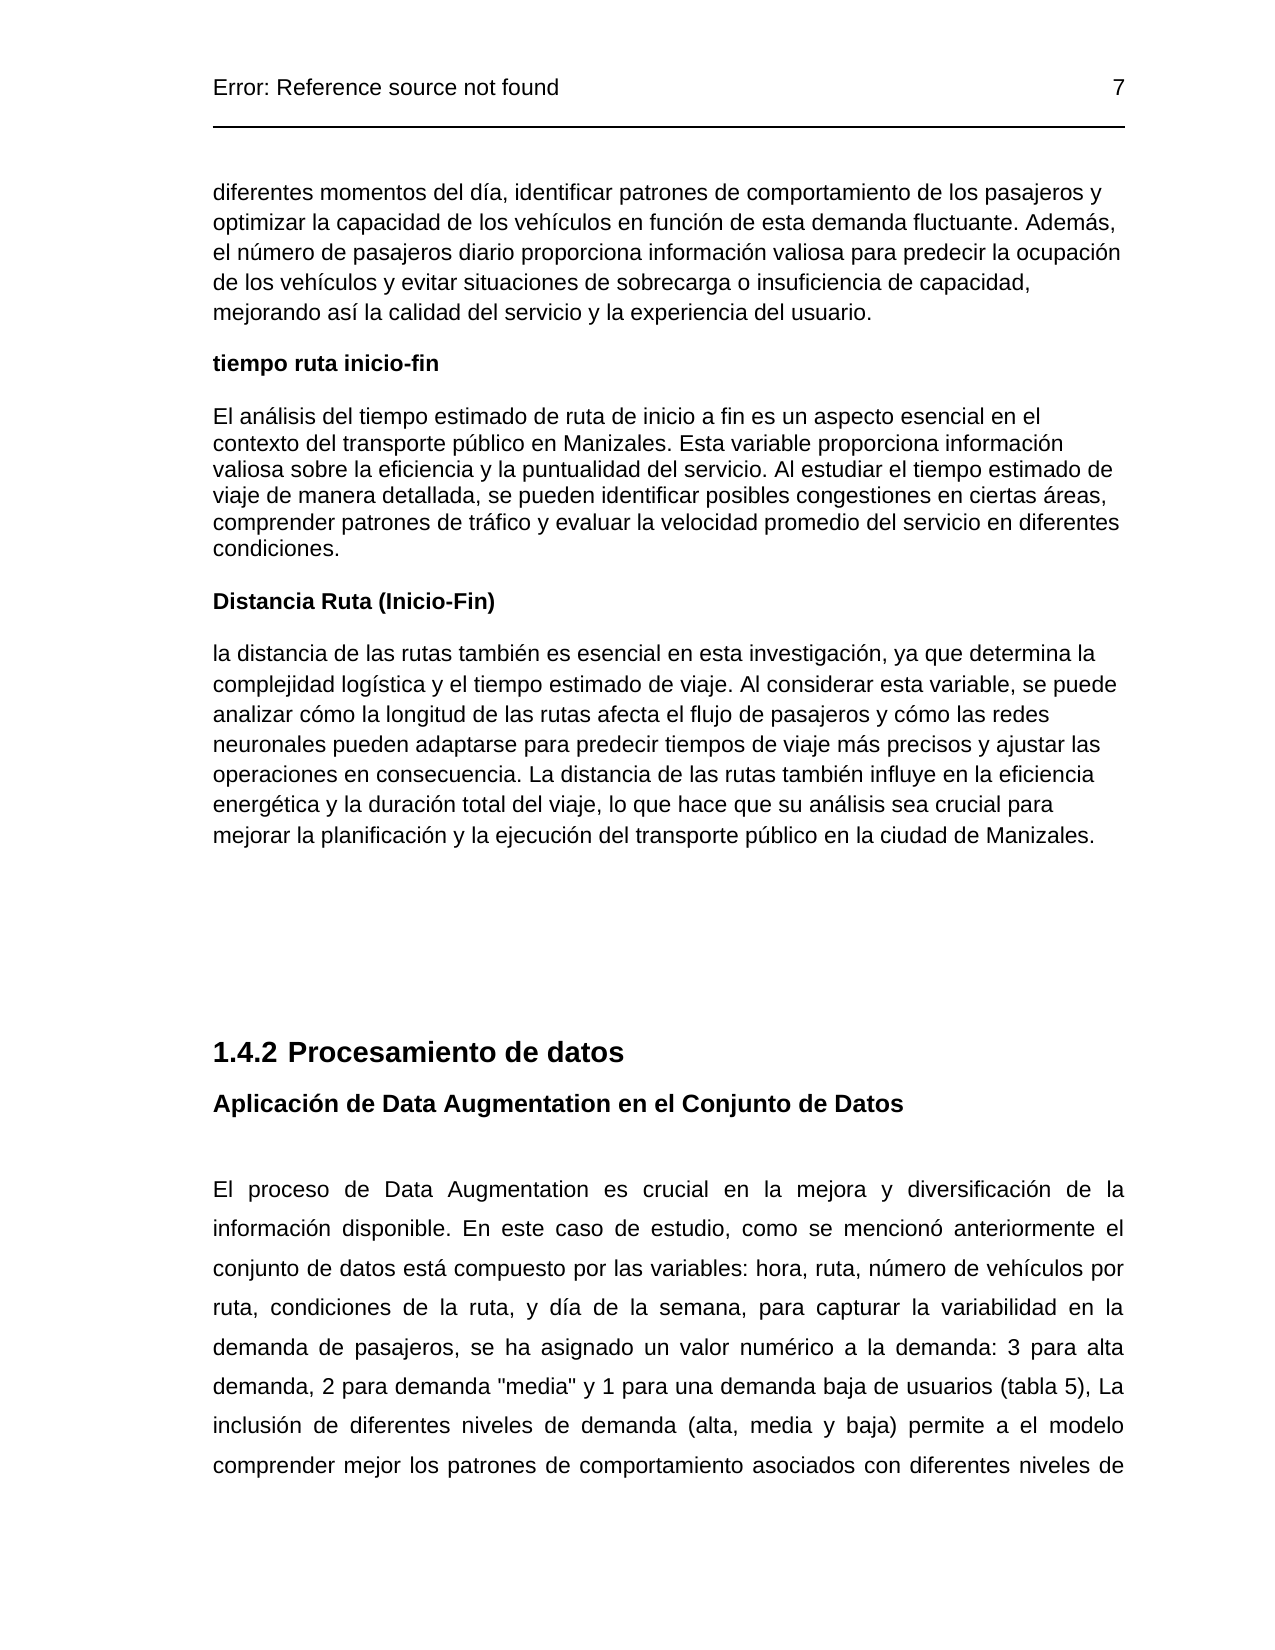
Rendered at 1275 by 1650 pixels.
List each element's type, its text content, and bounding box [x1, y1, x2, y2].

list Aplicación de Data Augmentation en el Conjunto de Datos [213, 1089, 1125, 1118]
text la distancia de las rutas también es esencial en esta investigación, ya que determina la complejidad logística y el tiempo estimado de viaje. Al considerar esta variable, se puede analizar cómo la longitud de las rutas afecta el flujo de pasajeros y cómo las redes neuronales pueden adaptarse para predecir tiempos de viaje más precisos y ajustar las operaciones en consecuencia. La distancia de las rutas también influye en la eficiencia energética y la duración total del viaje, lo que hace que su análisis sea crucial para mejorar la planificación y la ejecución del transporte público en la ciudad de Manizales. [213, 640, 1125, 848]
text tiempo ruta inicio-fin [213, 350, 1125, 377]
text El análisis del tiempo estimado de ruta de inicio a fin es un aspecto esencial en el contexto del transporte público en Manizales. Esta variable proporciona información valiosa sobre la eficiencia y la puntualidad del servicio. Al estudiar el tiempo estimado de viaje de manera detallada, se pueden identificar posibles congestiones en ciertas áreas, comprender patrones de tráfico y evaluar la velocidad promedio del servicio en diferentes condiciones. [213, 403, 1125, 561]
text Distancia Ruta (Inicio-Fin) [213, 588, 1125, 614]
subtitle Procesamiento de datos [213, 1035, 1125, 1068]
